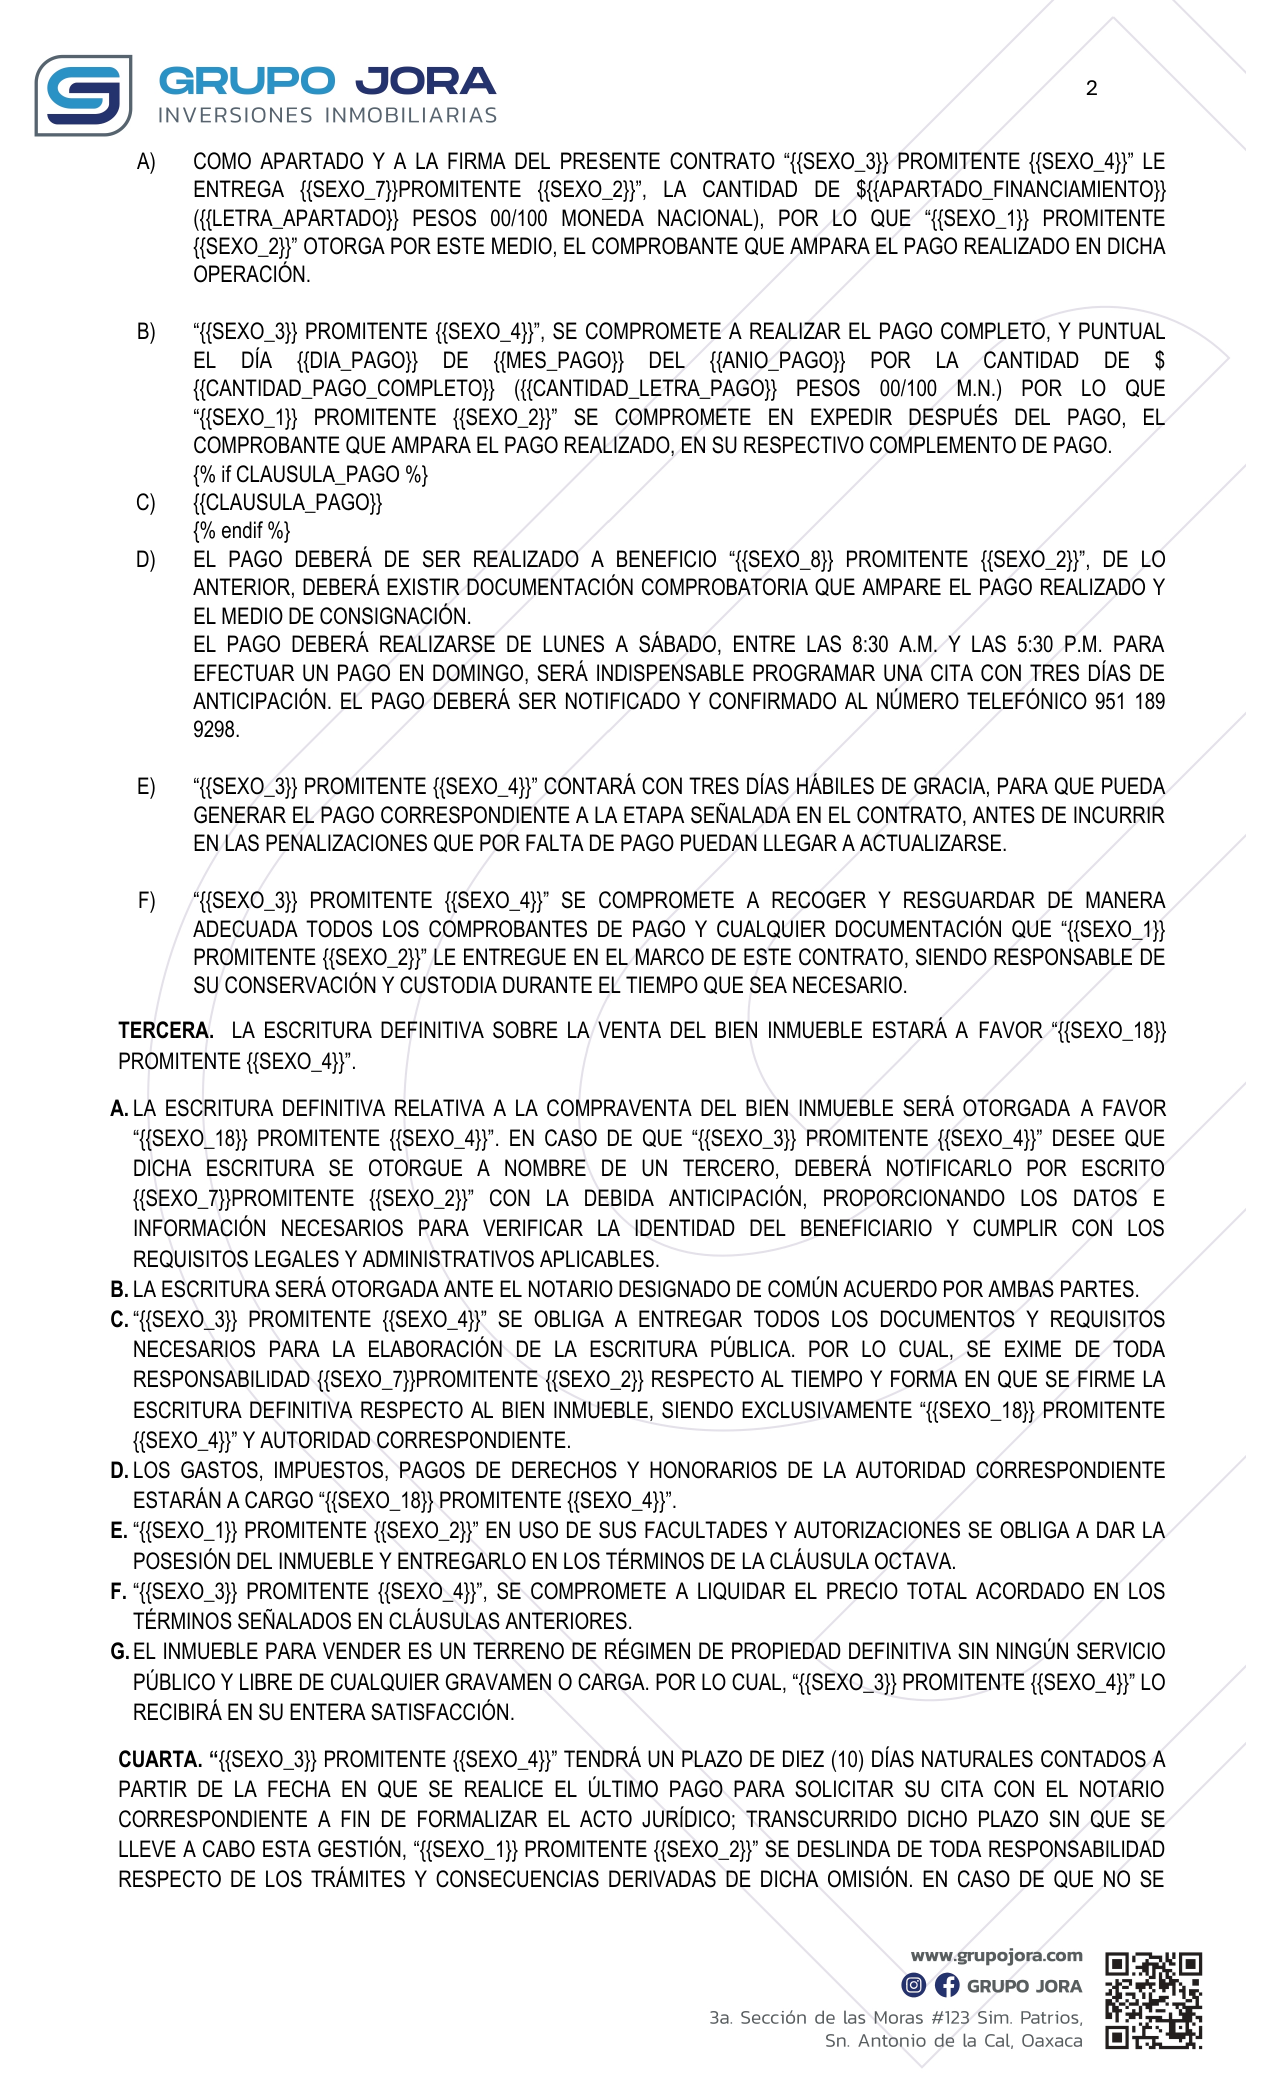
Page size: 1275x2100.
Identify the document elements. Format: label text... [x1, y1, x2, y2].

list {% if CLAUSULA_PAGO %} [193, 461, 1167, 487]
list LOS GASTOS, IMPUESTOS, PAGOS DE DERECHOS Y HONORARIOS DE LA AUTORIDAD CORRESPONDIENTE ESTARÁN A CARGO “{{SEXO_18}} PROMITENTE {{SEXO_4}}”. [110, 1457, 1167, 1514]
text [118, 1746, 1167, 1893]
picture [0, 0, 1246, 2100]
list “{{SEXO_3}} PROMITENTE {{SEXO_4}}”, SE COMPROMETE A LIQUIDAR EL PRECIO TOTAL ACORDADO EN LOS TÉRMINOS SEÑALADOS EN CLÁUSULAS ANTERIORES. [110, 1578, 1167, 1634]
list COMO APARTADO Y A LA FIRMA DEL PRESENTE CONTRATO “{{SEXO_3}} PROMITENTE {{SEXO_4}}” LE ENTREGA {{SEXO_7}}PROMITENTE {{SEXO_2}}”, LA CANTIDAD DE ${{APARTADO_FINANCIAMIENTO}} ({{LETRA_APARTADO}} PESOS 00/100 MONEDA NACIONAL), POR LO QUE “{{SEXO_1}} PROMITENTE {{SEXO_2}}” OTORGA POR ESTE MEDIO, EL COMPROBANTE QUE AMPARA EL PAGO REALIZADO EN DICHA OPERACIÓN. [156, 148, 1167, 288]
list EL PAGO DEBERÁ REALIZARSE DE LUNES A SÁBADO, ENTRE LAS 8:30 A.M. Y LAS 5:30 P.M. PARA EFECTUAR UN PAGO EN DOMINGO, SERÁ INDISPENSABLE PROGRAMAR UNA CITA CON TRES DÍAS DE ANTICIPACIÓN. EL PAGO DEBERÁ SER NOTIFICADO Y CONFIRMADO AL NÚMERO TELEFÓNICO 951 189 9298. [193, 631, 1167, 743]
list LA ESCRITURA SERÁ OTORGADA ANTE EL NOTARIO DESIGNADO DE COMÚN ACUERDO POR AMBAS PARTES. [110, 1276, 1167, 1302]
list “{{SEXO_3}} PROMITENTE {{SEXO_4}}” SE COMPROMETE A RECOGER Y RESGUARDAR DE MANERA ADECUADA TODOS LOS COMPROBANTES DE PAGO Y CUALQUIER DOCUMENTACIÓN QUE “{{SEXO_1}} PROMITENTE {{SEXO_2}}” LE ENTREGUE EN EL MARCO DE ESTE CONTRATO, SIENDO RESPONSABLE DE SU CONSERVACIÓN Y CUSTODIA DURANTE EL TIEMPO QUE SEA NECESARIO. [156, 887, 1167, 999]
list LA ESCRITURA DEFINITIVA RELATIVA A LA COMPRAVENTA DEL BIEN INMUEBLE SERÁ OTORGADA A FAVOR “{{SEXO_18}} PROMITENTE {{SEXO_4}}”. EN CASO DE QUE “{{SEXO_3}} PROMITENTE {{SEXO_4}}” DESEE QUE DICHA ESCRITURA SE OTORGUE A NOMBRE DE UN TERCERO, DEBERÁ NOTIFICARLO POR ESCRITO {{SEXO_7}}PROMITENTE {{SEXO_2}}” CON LA DEBIDA ANTICIPACIÓN, PROPORCIONANDO LOS DATOS E INFORMACIÓN NECESARIOS PARA VERIFICAR LA IDENTIDAD DEL BENEFICIARIO Y CUMPLIR CON LOS REQUISITOS LEGALES Y ADMINISTRATIVOS APLICABLES. [110, 1094, 1167, 1272]
list “{{SEXO_1}} PROMITENTE {{SEXO_2}}” EN USO DE SUS FACULTADES Y AUTORIZACIONES SE OBLIGA A DAR LA POSESIÓN DEL INMUEBLE Y ENTREGARLO EN LOS TÉRMINOS DE LA CLÁUSULA OCTAVA. [110, 1517, 1167, 1574]
text TERCERA. LA ESCRITURA DEFINITIVA SOBRE LA VENTA DEL BIEN INMUEBLE ESTARÁ A FAVOR “{{SEXO_18}} PROMITENTE {{SEXO_4}}”. [118, 1017, 1167, 1074]
list {% endif %} [193, 517, 1098, 544]
list EL INMUEBLE PARA VENDER ES UN TERRENO DE RÉGIMEN DE PROPIEDAD DEFINITIVA SIN NINGÚN SERVICIO PÚBLICO Y LIBRE DE CUALQUIER GRAVAMEN O CARGA. POR LO CUAL, “{{SEXO_3}} PROMITENTE {{SEXO_4}}” LO RECIBIRÁ EN SU ENTERA SATISFACCIÓN. [110, 1638, 1167, 1725]
list {{CLAUSULA_PAGO}} [156, 489, 1098, 515]
list “{{SEXO_3}} PROMITENTE {{SEXO_4}}”, SE COMPROMETE A REALIZAR EL PAGO COMPLETO, Y PUNTUAL EL DÍA {{DIA_PAGO}} DE {{MES_PAGO}} DEL {{ANIO_PAGO}} POR LA CANTIDAD DE ${{CANTIDAD_PAGO_COMPLETO}} ({{CANTIDAD_LETRA_PAGO}} PESOS 00/100 M.N.) POR LO QUE “{{SEXO_1}} PROMITENTE {{SEXO_2}}” SE COMPROMETE EN EXPEDIR DESPUÉS DEL PAGO, EL COMPROBANTE QUE AMPARA EL PAGO REALIZADO, EN SU RESPECTIVO COMPLEMENTO DE PAGO. [156, 318, 1167, 458]
list “{{SEXO_3}} PROMITENTE {{SEXO_4}}” SE OBLIGA A ENTREGAR TODOS LOS DOCUMENTOS Y REQUISITOS NECESARIOS PARA LA ELABORACIÓN DE LA ESCRITURA PÚBLICA. POR LO CUAL, SE EXIME DE TODA RESPONSABILIDAD {{SEXO_7}}PROMITENTE {{SEXO_2}} RESPECTO AL TIEMPO Y FORMA EN QUE SE FIRME LA ESCRITURA DEFINITIVA RESPECTO AL BIEN INMUEBLE, SIENDO EXCLUSIVAMENTE “{{SEXO_18}} PROMITENTE {{SEXO_4}}” Y AUTORIDAD CORRESPONDIENTE. [110, 1306, 1167, 1453]
list “{{SEXO_3}} PROMITENTE {{SEXO_4}}” CONTARÁ CON TRES DÍAS HÁBILES DE GRACIA, PARA QUE PUEDA GENERAR EL PAGO CORRESPONDIENTE A LA ETAPA SEÑALADA EN EL CONTRATO, ANTES DE INCURRIR EN LAS PENALIZACIONES QUE POR FALTA DE PAGO PUEDAN LLEGAR A ACTUALIZARSE. [156, 773, 1167, 857]
list EL PAGO DEBERÁ DE SER REALIZADO A BENEFICIO “{{SEXO_8}} PROMITENTE {{SEXO_2}}”, DE LO ANTERIOR, DEBERÁ EXISTIR DOCUMENTACIÓN COMPROBATORIA QUE AMPARE EL PAGO REALIZADO Y EL MEDIO DE CONSIGNACIÓN. [156, 546, 1167, 629]
